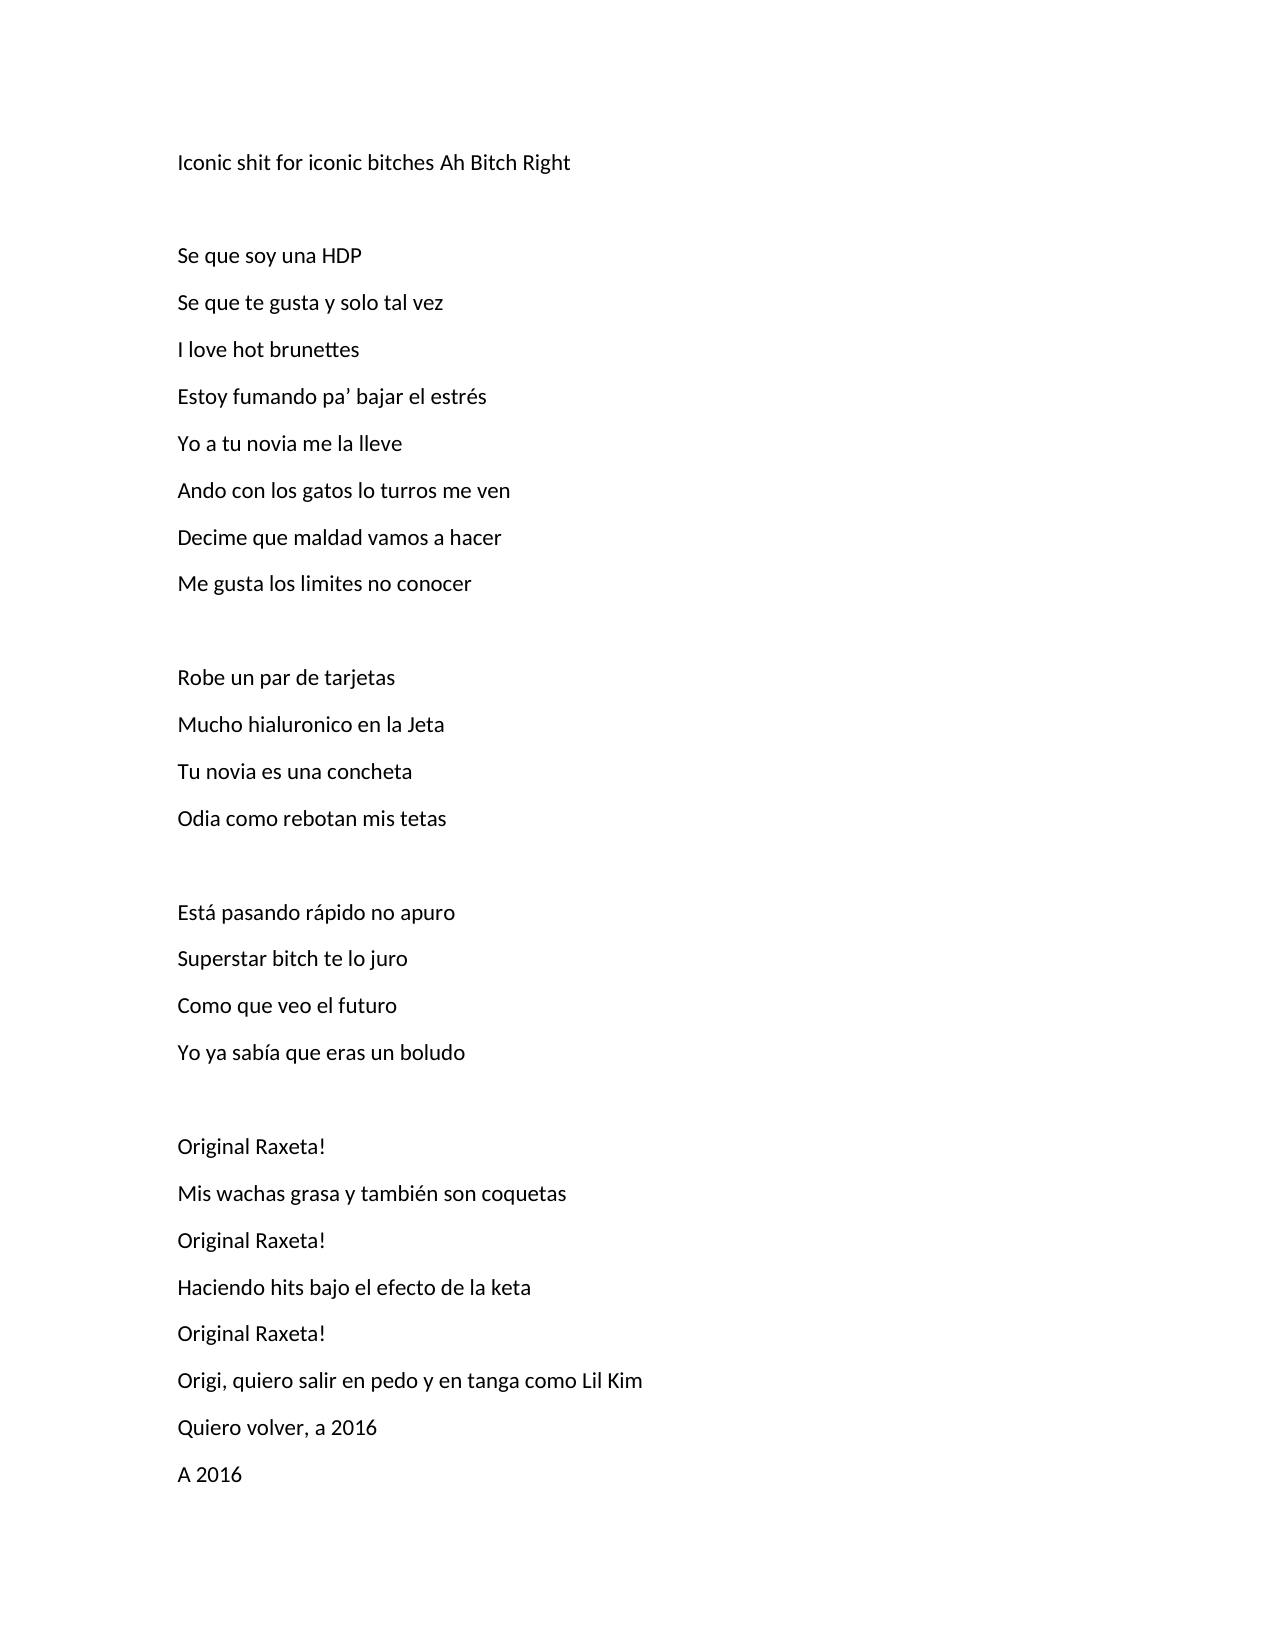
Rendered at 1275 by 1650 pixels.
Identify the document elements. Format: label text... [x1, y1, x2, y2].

text Iconic shit for iconic bitches Ah Bitch Right [177, 148, 1098, 176]
text Quiero volver, a 2016 [177, 1413, 1098, 1441]
text Decime que maldad vamos a hacer [177, 523, 1098, 551]
text Como que veo el futuro [177, 991, 1098, 1019]
text Yo a tu novia me la lleve [177, 429, 1098, 457]
text Robe un par de tarjetas [177, 663, 1098, 691]
text Mis wachas grasa y también son coquetas [177, 1179, 1098, 1207]
text Ando con los gatos lo turros me ven [177, 476, 1098, 504]
text Origi, quiero salir en pedo y en tanga como Lil Kim [177, 1366, 1098, 1394]
text Se que te gusta y solo tal vez [177, 288, 1098, 316]
text Mucho hialuronico en la Jeta [177, 710, 1098, 738]
text Estoy fumando pa’ bajar el estrés [177, 382, 1098, 410]
text I love hot brunettes [177, 335, 1098, 363]
text Tu novia es una concheta [177, 757, 1098, 785]
text Superstar bitch te lo juro [177, 944, 1098, 972]
text Odia como rebotan mis tetas [177, 804, 1098, 832]
text Me gusta los limites no conocer [177, 569, 1098, 597]
text Original Raxeta! [177, 1132, 1098, 1160]
text A 2016 [177, 1460, 1098, 1488]
text Original Raxeta! [177, 1226, 1098, 1254]
text Está pasando rápido no apuro [177, 898, 1098, 926]
text Haciendo hits bajo el efecto de la keta [177, 1273, 1098, 1301]
text Original Raxeta! [177, 1319, 1098, 1347]
text Se que soy una HDP [177, 241, 1098, 269]
text Yo ya sabía que eras un boludo [177, 1038, 1098, 1066]
